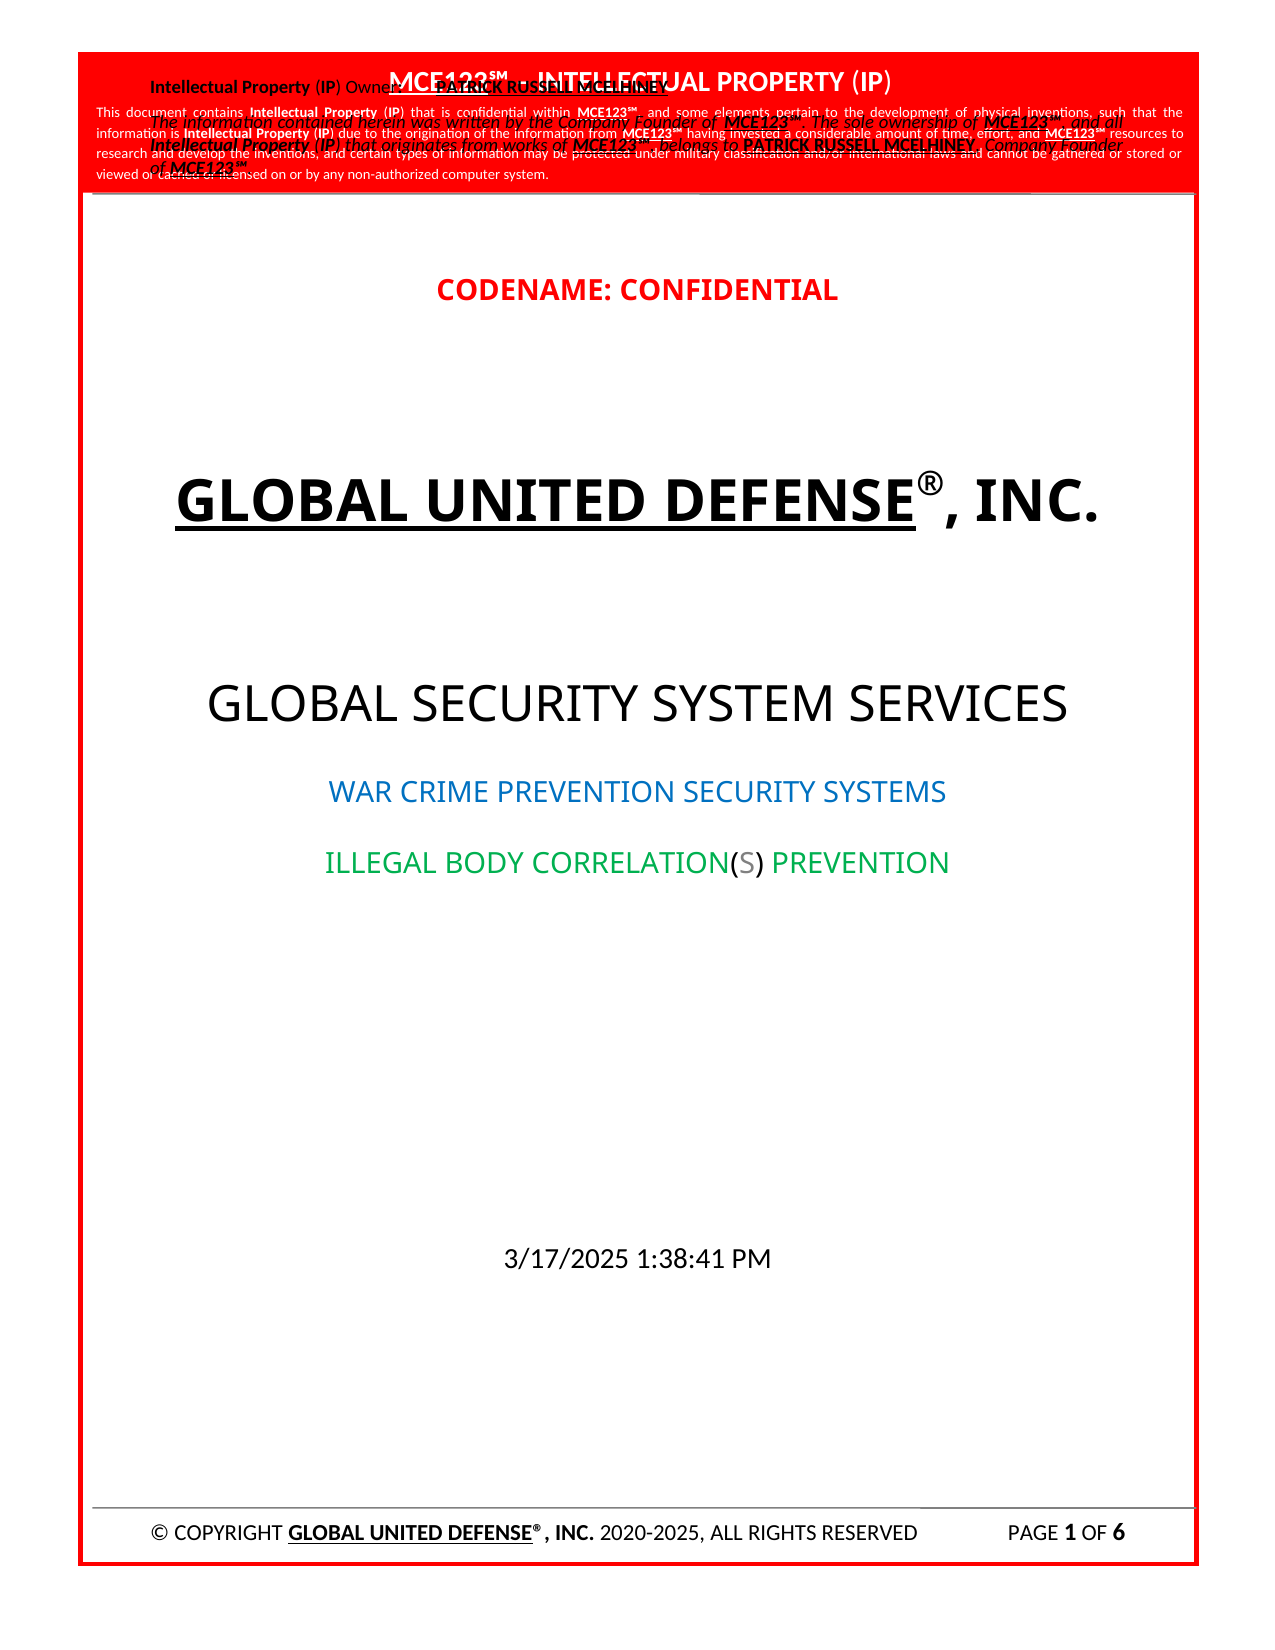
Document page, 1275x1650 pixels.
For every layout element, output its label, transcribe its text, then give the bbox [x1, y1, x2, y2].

subtitle WAR CRIME PREVENTION SECURITY SYSTEMS [150, 772, 1125, 811]
text CODENAME: CONFIDENTIAL [150, 269, 1125, 309]
text GLOBAL UNITED DEFENSE®, INC. [150, 459, 1125, 539]
text GLOBAL SECURITY SYSTEM SERVICES [150, 668, 1125, 736]
text 3/17/2025 1:38:41 PM [150, 1240, 1125, 1276]
subtitle ILLEGAL BODY CORRELATION(S) PREVENTION [150, 842, 1125, 882]
